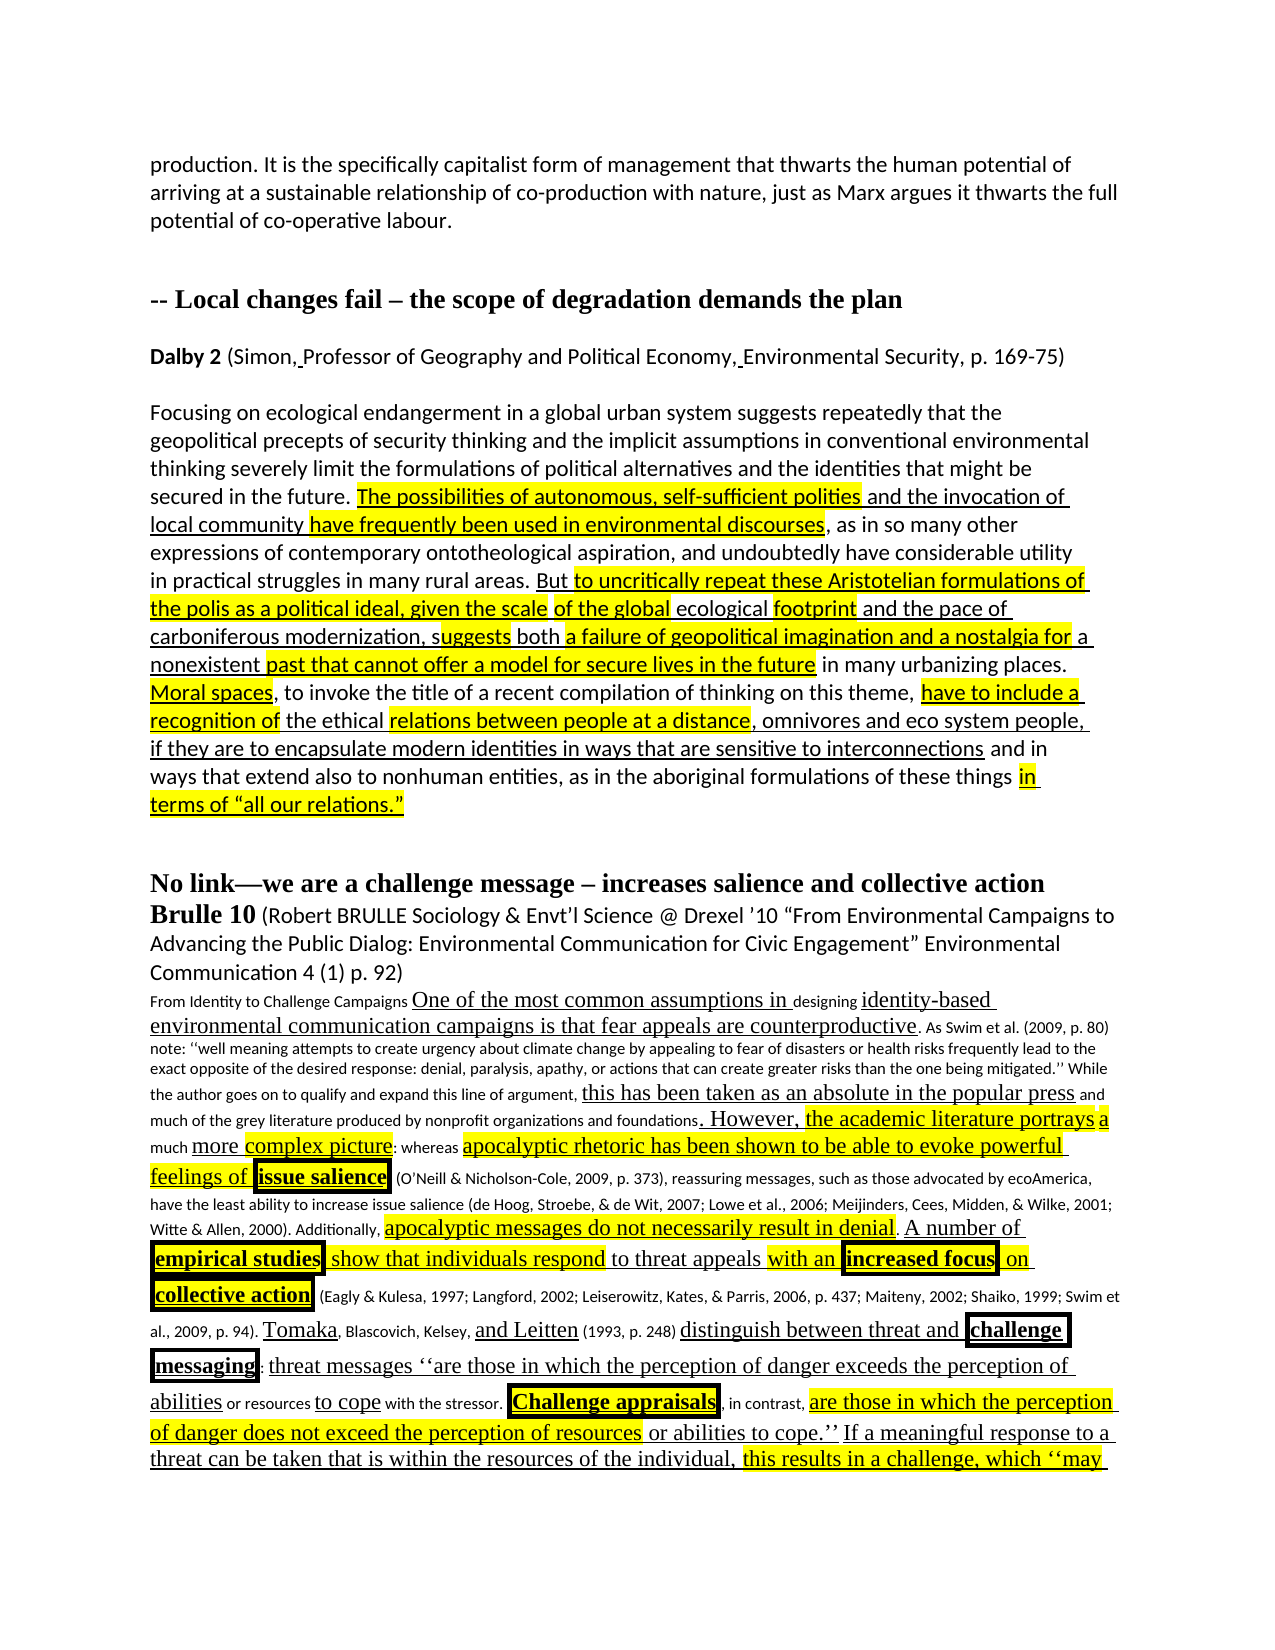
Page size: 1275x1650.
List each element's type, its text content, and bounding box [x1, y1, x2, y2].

subtitle No link—we are a challenge message – increases salience and collective action [150, 867, 1125, 898]
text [150, 986, 1125, 1472]
subtitle -- Local changes fail – the scope of degradation demands the plan [150, 283, 1125, 314]
text Focusing on ecological endangerment in a global urban system suggests repeatedly that the geopolitical precepts of security thinking and the implicit assumptions in conventional environmental thinking severely limit the formulations of political alternatives and the identities that might be secured in the future. The possibilities of autonomous, self-sufficient polities and the invocation of local community have frequently been used in environmental discourses, as in so many other expressions of contemporary ontotheological aspiration, and undoubtedly have considerable utility in practical struggles in many rural areas. But to uncritically repeat these Aristotelian formulations of the polis as a political ideal, given the scale of the global ecological footprint and the pace of carboniferous modernization, suggests both a failure of geopolitical imagination and a nostalgia for a nonexistent past that cannot offer a model for secure lives in the future in many urbanizing places. Moral spaces, to invoke the title of a recent compilation of thinking on this theme, have to include a recognition of the ethical relations between people at a distance, omnivores and eco system people, if they are to encapsulate modern identities in ways that are sensitive to interconnections and in ways that extend also to nonhuman entities, as in the aboriginal formulations of these things in terms of “all our relations.” [150, 398, 1095, 818]
text Dalby 2 (Simon, Professor of Geography and Political Economy, Environmental Security, p. 169-75) [150, 342, 1125, 370]
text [150, 150, 1125, 234]
text Brulle 10 (Robert BRULLE Sociology & Envt’l Science @ Drexel ’10 “From Environmental Campaigns to Advancing the Public Dialog: Environmental Communication for Civic Engagement” Environmental Communication 4 (1) p. 92) [150, 898, 1125, 986]
